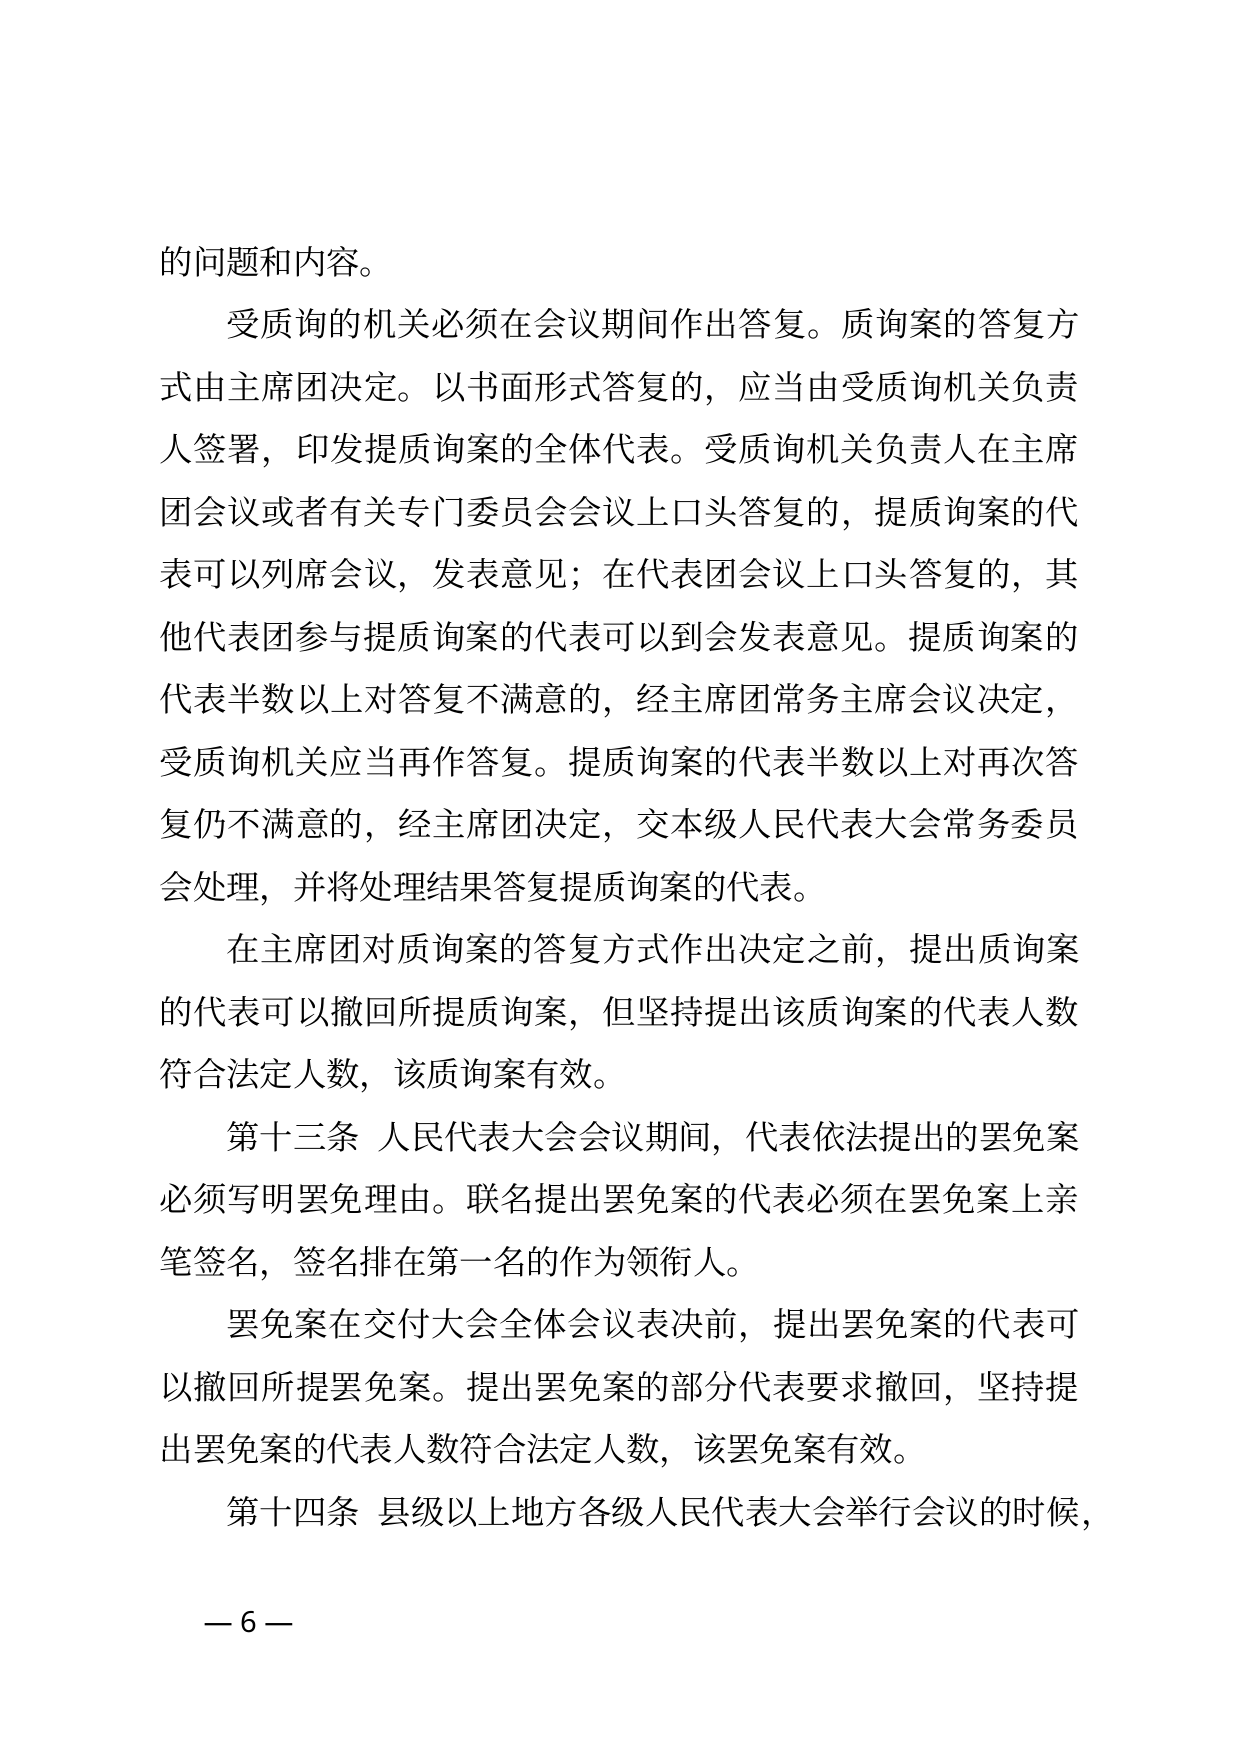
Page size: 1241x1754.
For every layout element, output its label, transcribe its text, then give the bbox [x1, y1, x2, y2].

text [159, 224, 1081, 287]
text 在主席团对质询案的答复方式作出决定之前，提出质询案的代表可以撤回所提质询案，但坚持提出该质询案的代表人数符合法定人数，该质询案有效。 [159, 912, 1081, 1099]
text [159, 1474, 1081, 1537]
text 罢免案在交付大会全体会议表决前，提出罢免案的代表可以撤回所提罢免案。提出罢免案的部分代表要求撤回，坚持提出罢免案的代表人数符合法定人数，该罢免案有效。 [159, 1287, 1081, 1474]
text 受质询的机关必须在会议期间作出答复。质询案的答复方式由主席团决定。以书面形式答复的，应当由受质询机关负责人签署，印发提质询案的全体代表。受质询机关负责人在主席团会议或者有关专门委员会会议上口头答复的，提质询案的代表可以列席会议，发表意见；在代表团会议上口头答复的，其他代表团参与提质询案的代表可以到会发表意见。提质询案的代表半数以上对答复不满意的，经主席团常务主席会议决定，受质询机关应当再作答复。提质询案的代表半数以上对再次答复仍不满意的，经主席团决定，交本级人民代表大会常务委员会处理，并将处理结果答复提质询案的代表。 [159, 287, 1081, 912]
text 第十三条 人民代表大会会议期间，代表依法提出的罢免案必须写明罢免理由。联名提出罢免案的代表必须在罢免案上亲笔签名，签名排在第一名的作为领衔人。 [159, 1099, 1081, 1287]
